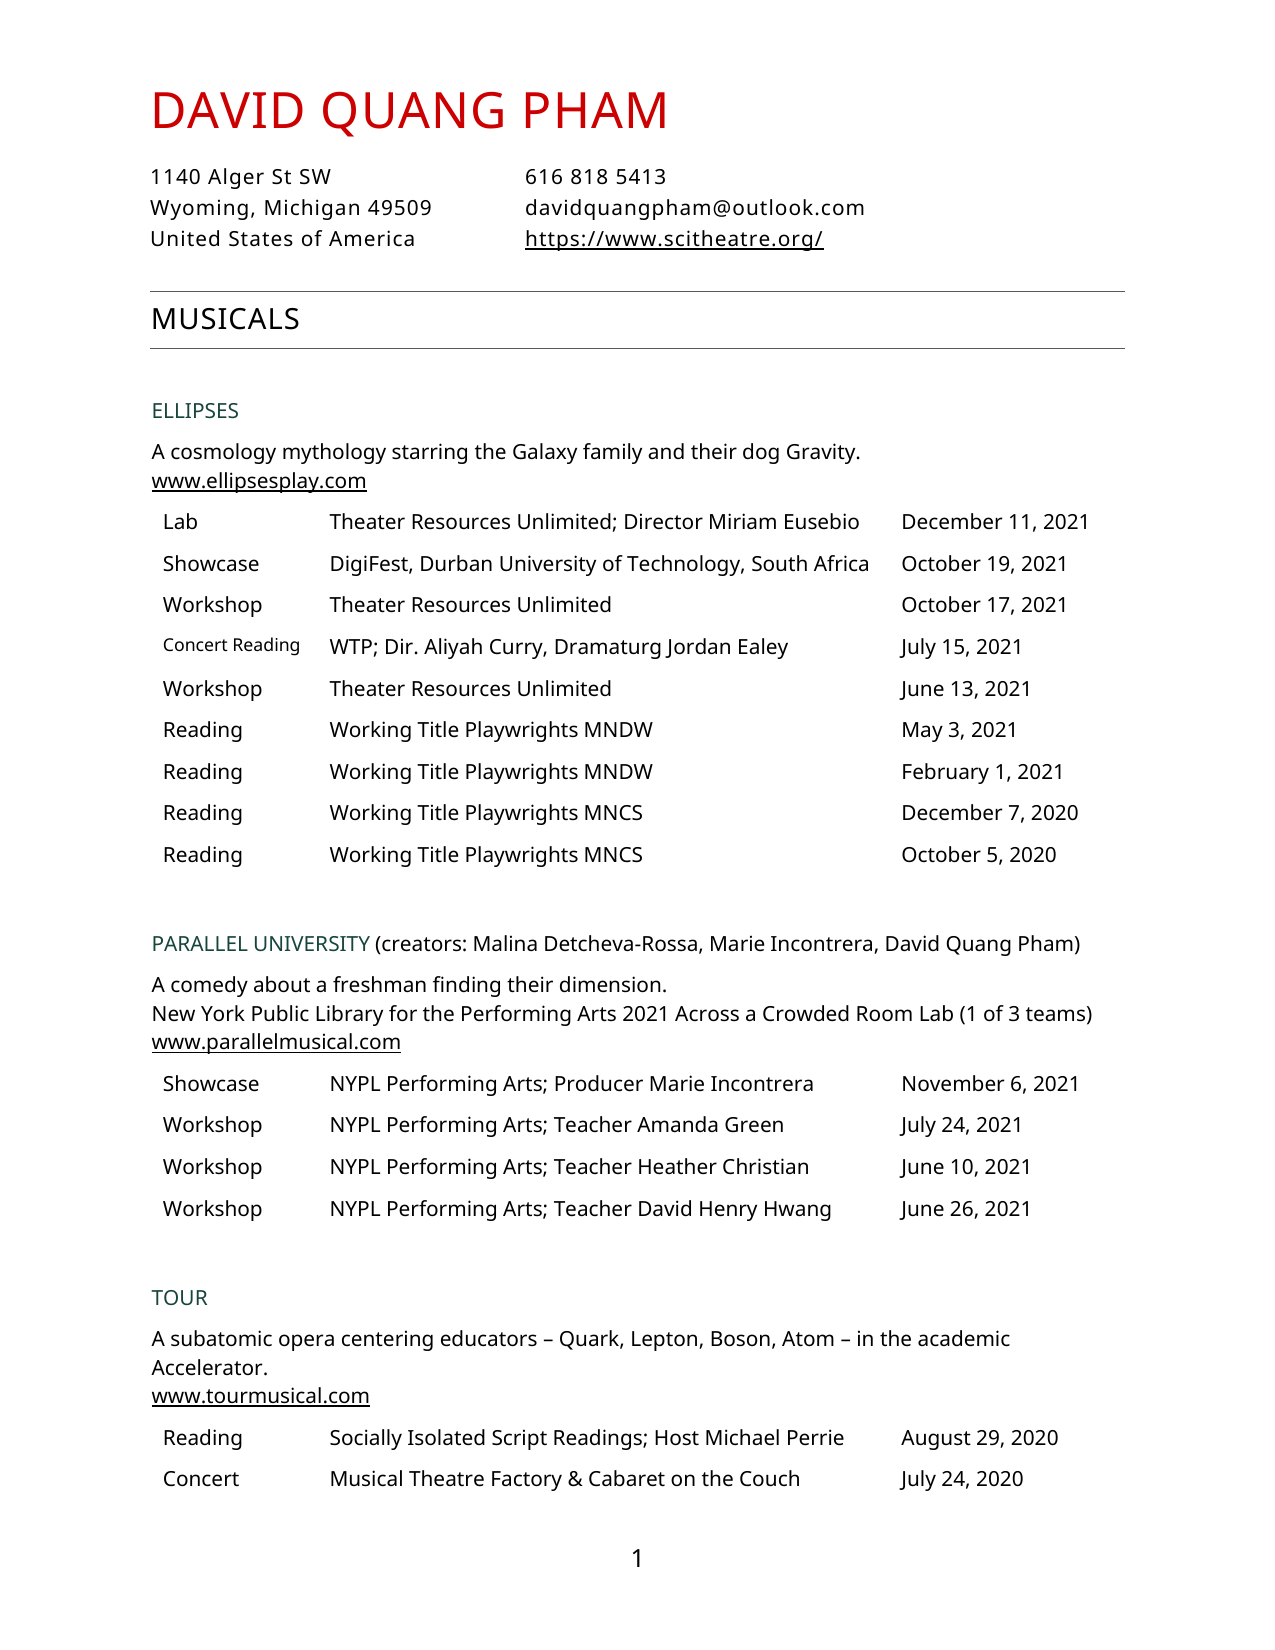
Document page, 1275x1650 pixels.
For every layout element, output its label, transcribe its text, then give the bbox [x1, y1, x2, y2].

table_header MUSICALS [150, 292, 1125, 348]
table_cell A cosmology mythology starring the Galaxy family and their dog Gravity. www.ellipsesplay.com [140, 438, 1134, 507]
table_header TOUR [140, 1283, 1134, 1324]
table_cell [140, 508, 1134, 882]
table_cell [140, 1423, 1134, 1493]
table_header ELLIPSES [140, 396, 1134, 437]
text 1140 Alger St SW 616 818 5413 [150, 162, 1125, 190]
text Wyoming, Michigan 49509 davidquangpham@outlook.com [150, 193, 1125, 221]
table_cell A subatomic opera centering educators – Quark, Lepton, Boson, Atom – in the academic Accelerator. www.tourmusical.com [140, 1324, 1134, 1423]
table_cell [140, 1069, 1134, 1235]
text United States of America https://www.scitheatre.org/ [150, 224, 1125, 253]
table_cell A comedy about a freshman finding their dimension. New York Public Library for the Performing Arts 2021 Across a Crowded Room Lab (1 of 3 teams) www.parallelmusical.com [140, 971, 1134, 1069]
table_header PARALLEL UNIVERSITY (creators: Malina Detcheva-Rossa, Marie Incontrera, David Quang Pham) [140, 929, 1134, 971]
